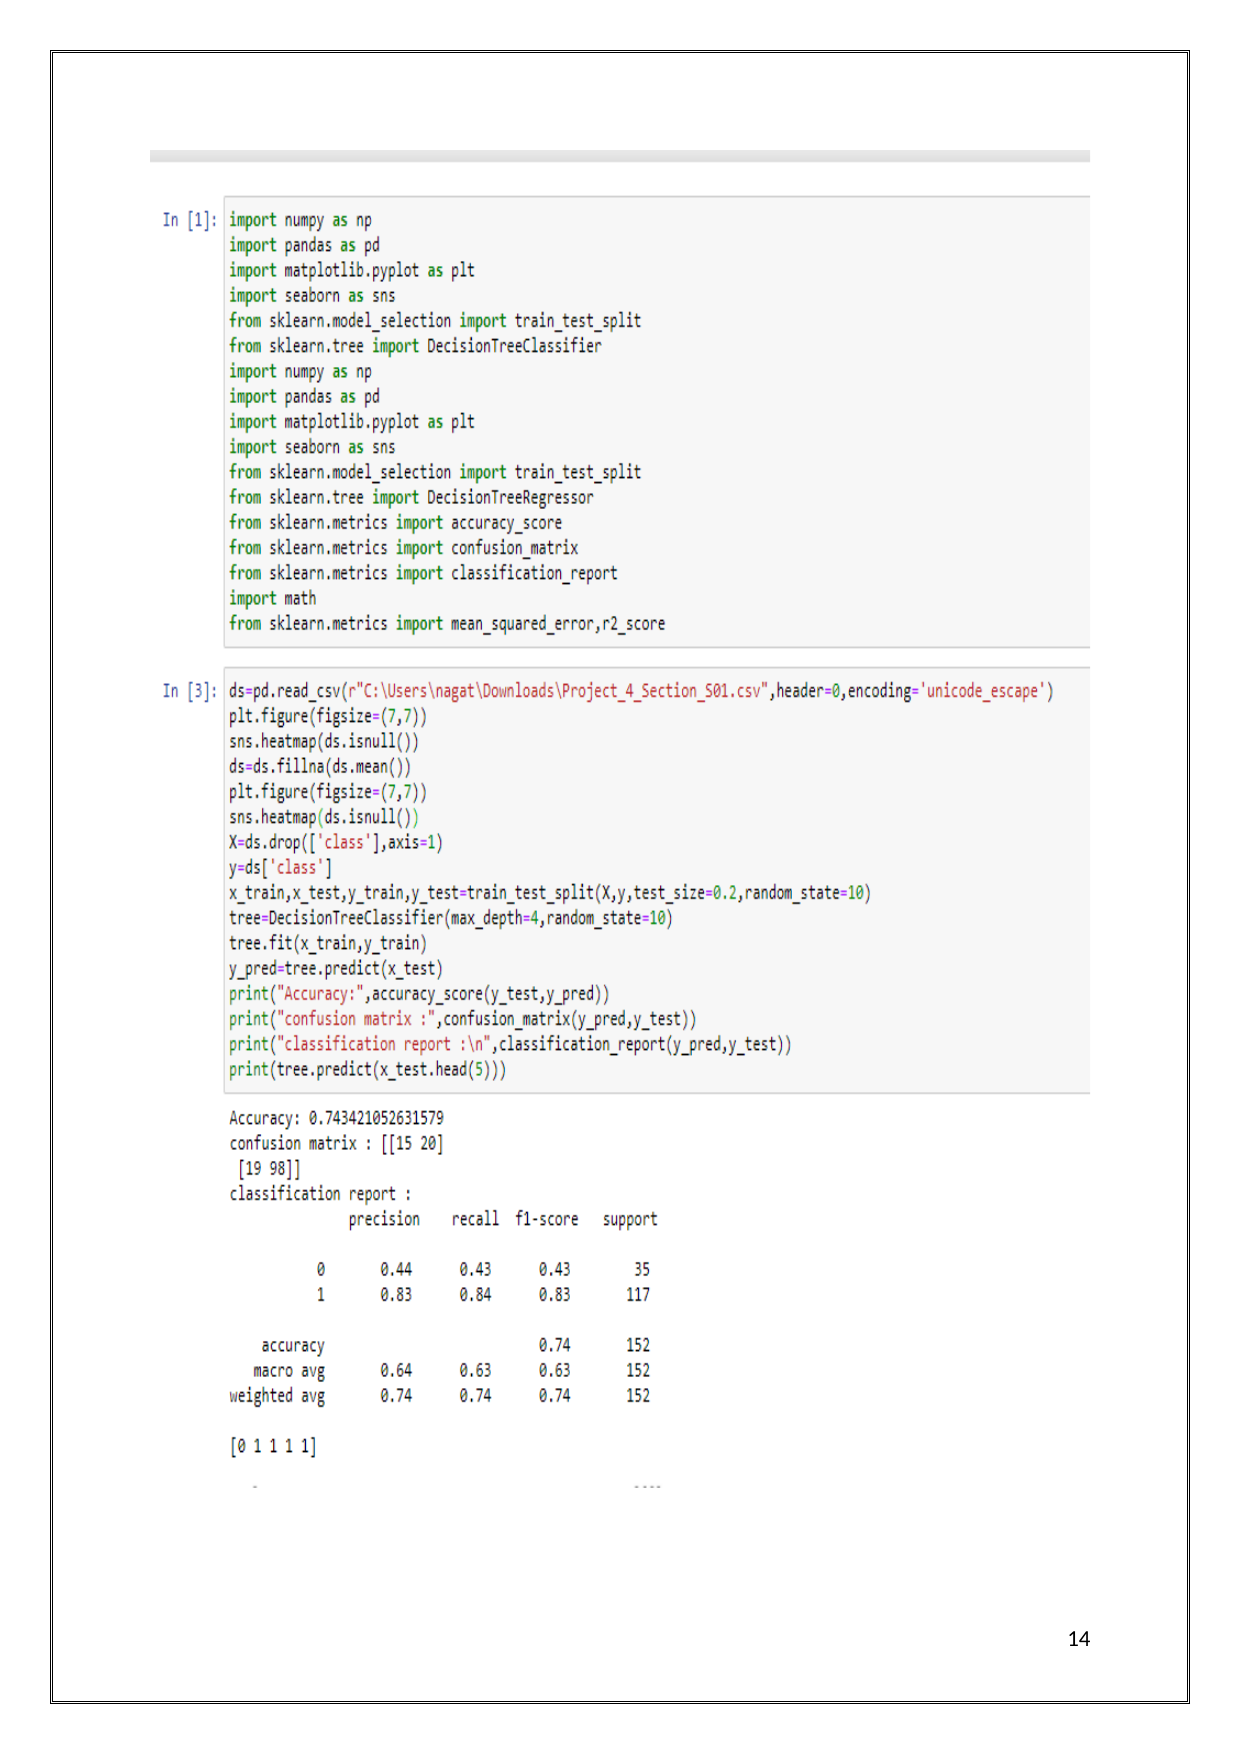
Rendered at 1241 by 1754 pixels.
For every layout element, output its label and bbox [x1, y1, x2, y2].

picture [150, 150, 1091, 1488]
